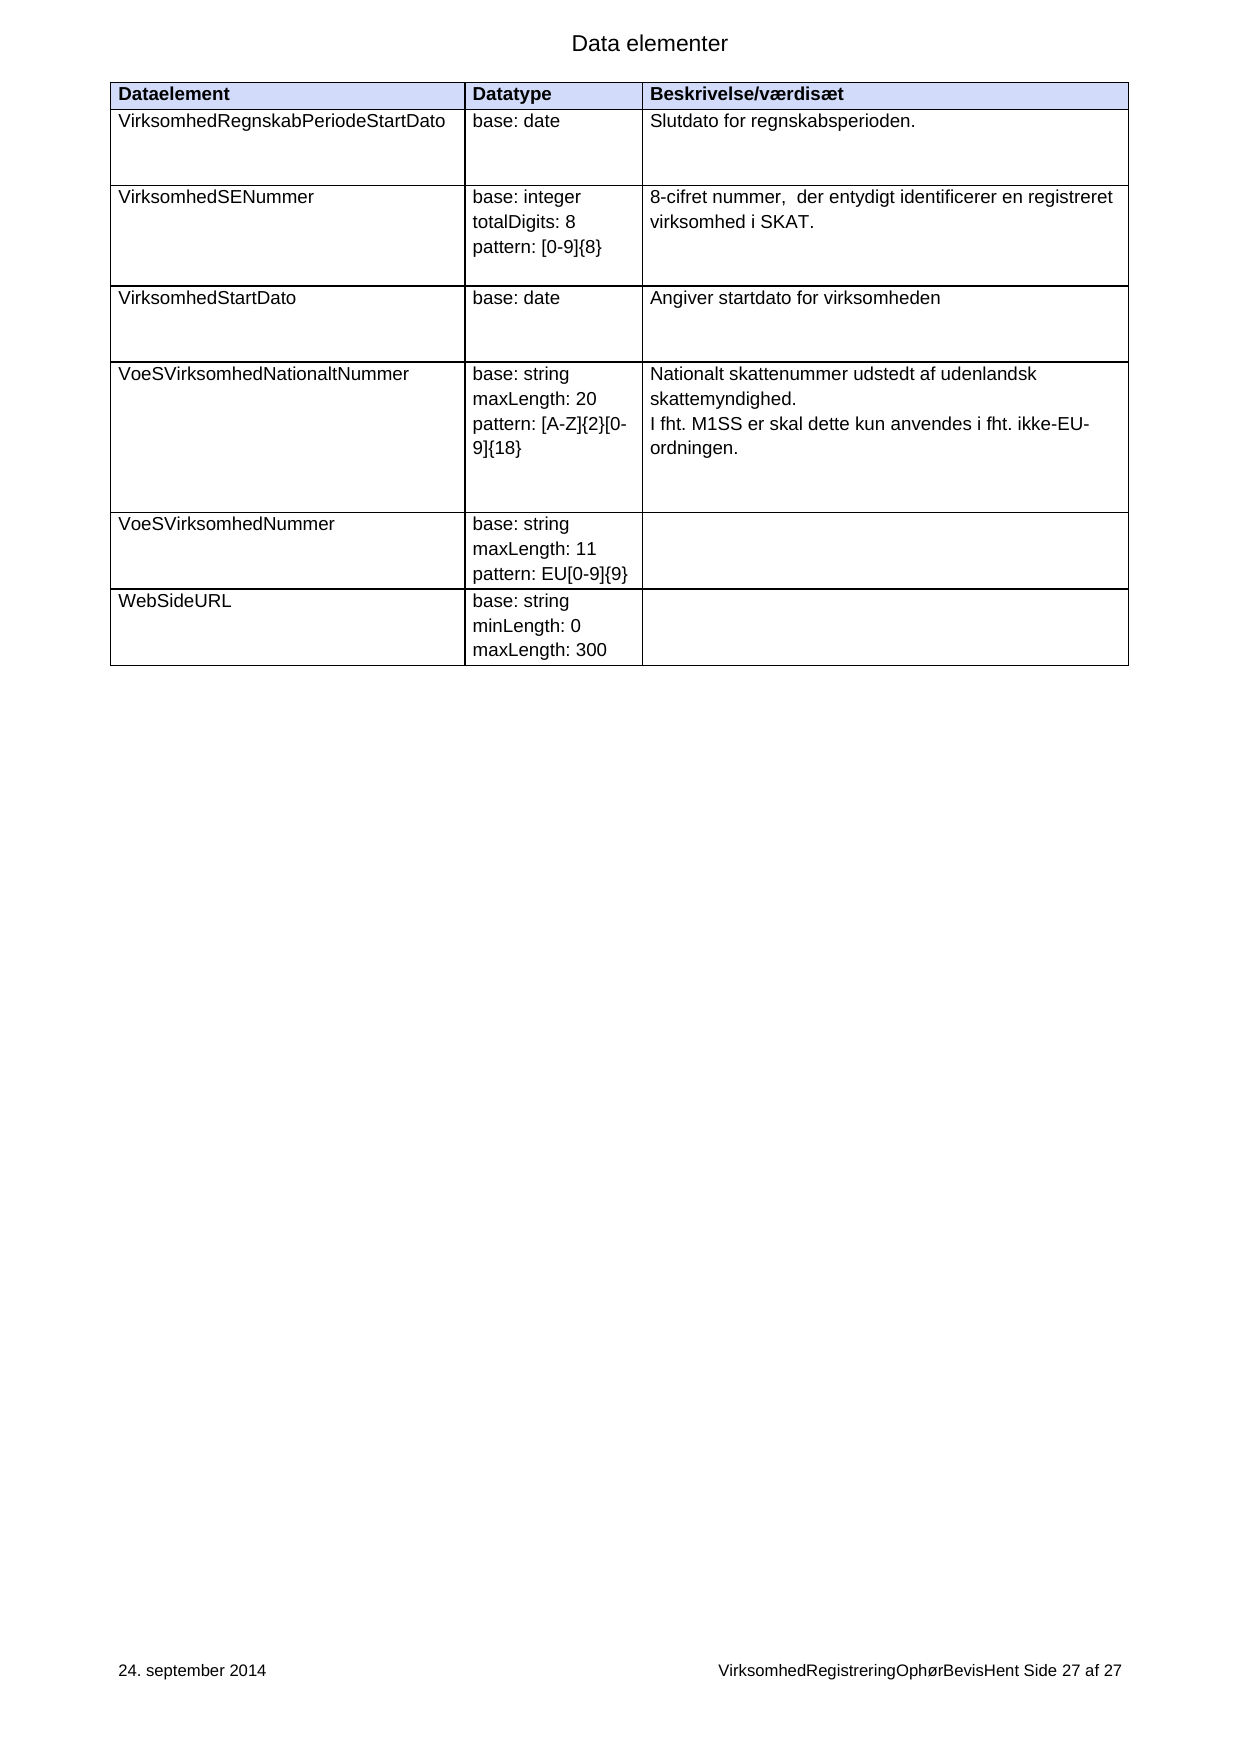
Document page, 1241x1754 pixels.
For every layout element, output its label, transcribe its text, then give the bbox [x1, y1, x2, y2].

table_cell base: string maxLength: 20 pattern: [A-Z]{2}[0-9]{18} [466, 363, 642, 512]
table_cell Angiver startdato for virksomheden [643, 287, 1128, 361]
table_header Dataelement [111, 83, 464, 109]
table_cell VoeSVirksomhedNummer [111, 513, 464, 588]
table_cell [643, 513, 1128, 588]
table_cell base: string minLength: 0 maxLength: 300 [466, 590, 642, 665]
table_cell VirksomhedSENummer [111, 186, 464, 285]
table_cell base: string maxLength: 11 pattern: EU[0-9]{9} [466, 513, 642, 588]
table_cell base: date [466, 287, 642, 361]
table_header Datatype [466, 83, 642, 109]
table_cell 8-cifret nummer, der entydigt identificerer en registreret virksomhed i SKAT. [643, 186, 1128, 285]
table_cell WebSideURL [111, 590, 464, 665]
table_cell [643, 590, 1128, 665]
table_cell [643, 110, 1128, 184]
table_cell VirksomhedRegnskabPeriodeStartDato [111, 110, 464, 184]
table_header Beskrivelse/værdisæt [643, 83, 1128, 109]
table_cell Nationalt skattenummer udstedt af udenlandsk skattemyndighed. I fht. M1SS er skal dette kun anvendes i fht. ikke-EU-ordningen. [643, 363, 1128, 512]
table_cell base: integer totalDigits: 8 pattern: [0-9]{8} [466, 186, 642, 285]
table_cell VirksomhedStartDato [111, 287, 464, 361]
table_cell base: date [466, 110, 642, 184]
table_cell VoeSVirksomhedNationaltNummer [111, 363, 464, 512]
